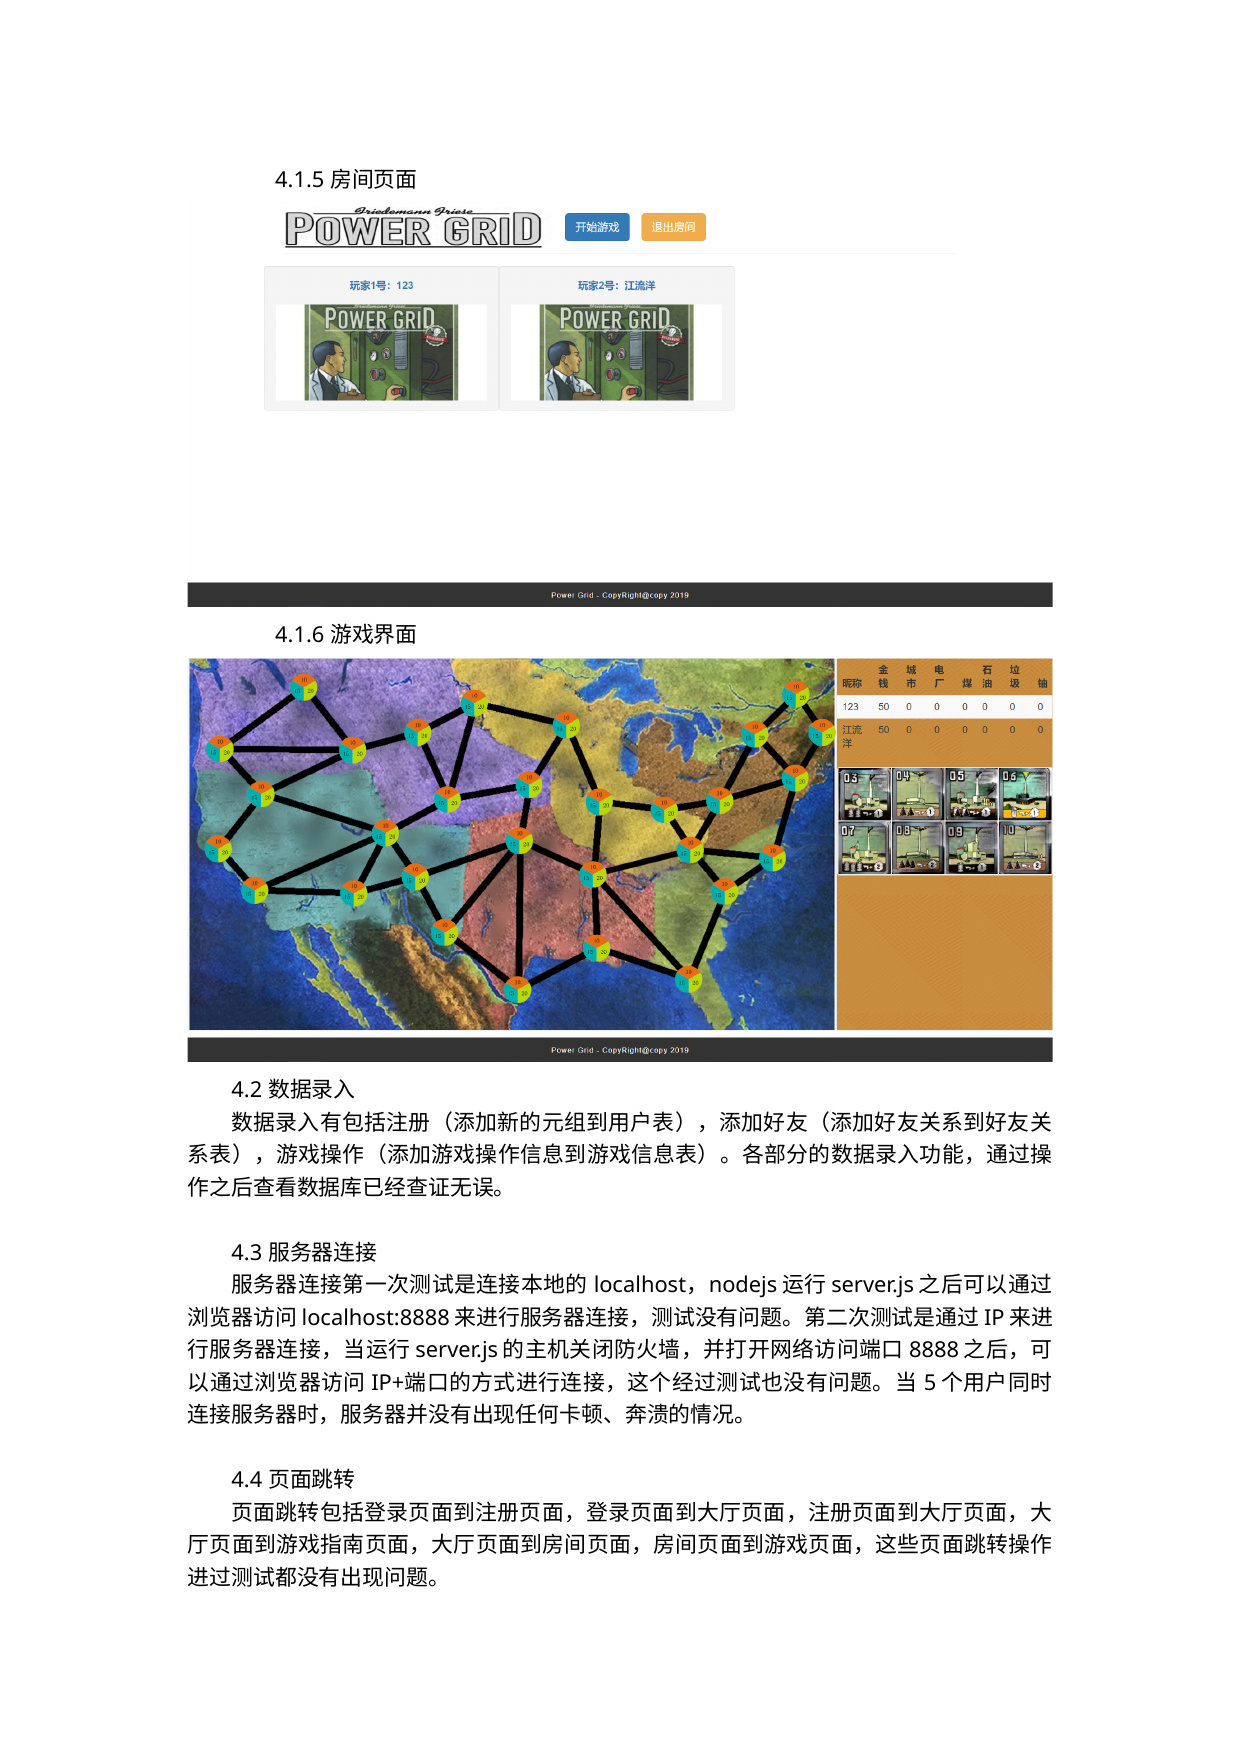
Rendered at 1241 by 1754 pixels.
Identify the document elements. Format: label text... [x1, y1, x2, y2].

picture [187, 649, 1053, 1062]
text 4.1.6 游戏界面 [187, 617, 1053, 649]
text 页面跳转包括登录页面到注册页面，登录页面到大厅页面，注册页面到大厅页面，大厅页面到游戏指南页面，大厅页面到房间页面，房间页面到游戏页面，这些页面跳转操作进过测试都没有出现问题。 [187, 1494, 1053, 1592]
text 4.3 服务器连接 [187, 1234, 1053, 1267]
text 4.1.5 房间页面 [187, 162, 1053, 194]
picture [187, 194, 1053, 607]
text 4.4 页面跳转 [187, 1462, 1053, 1494]
text 4.2 数据录入 [187, 1072, 1053, 1104]
text 数据录入有包括注册（添加新的元组到用户表），添加好友（添加好友关系到好友关系表），游戏操作（添加游戏操作信息到游戏信息表）。各部分的数据录入功能，通过操作之后查看数据库已经查证无误。 [187, 1104, 1053, 1202]
text 服务器连接第一次测试是连接本地的localhost，nodejs运行server.js之后可以通过浏览器访问localhost:8888来进行服务器连接，测试没有问题。第二次测试是通过IP来进行服务器连接，当运行server.js的主机关闭防火墙，并打开网络访问端口8888之后，可以通过浏览器访问IP+端口的方式进行连接，这个经过测试也没有问题。当5个用户同时连接服务器时，服务器并没有出现任何卡顿、奔溃的情况。 [187, 1267, 1053, 1429]
